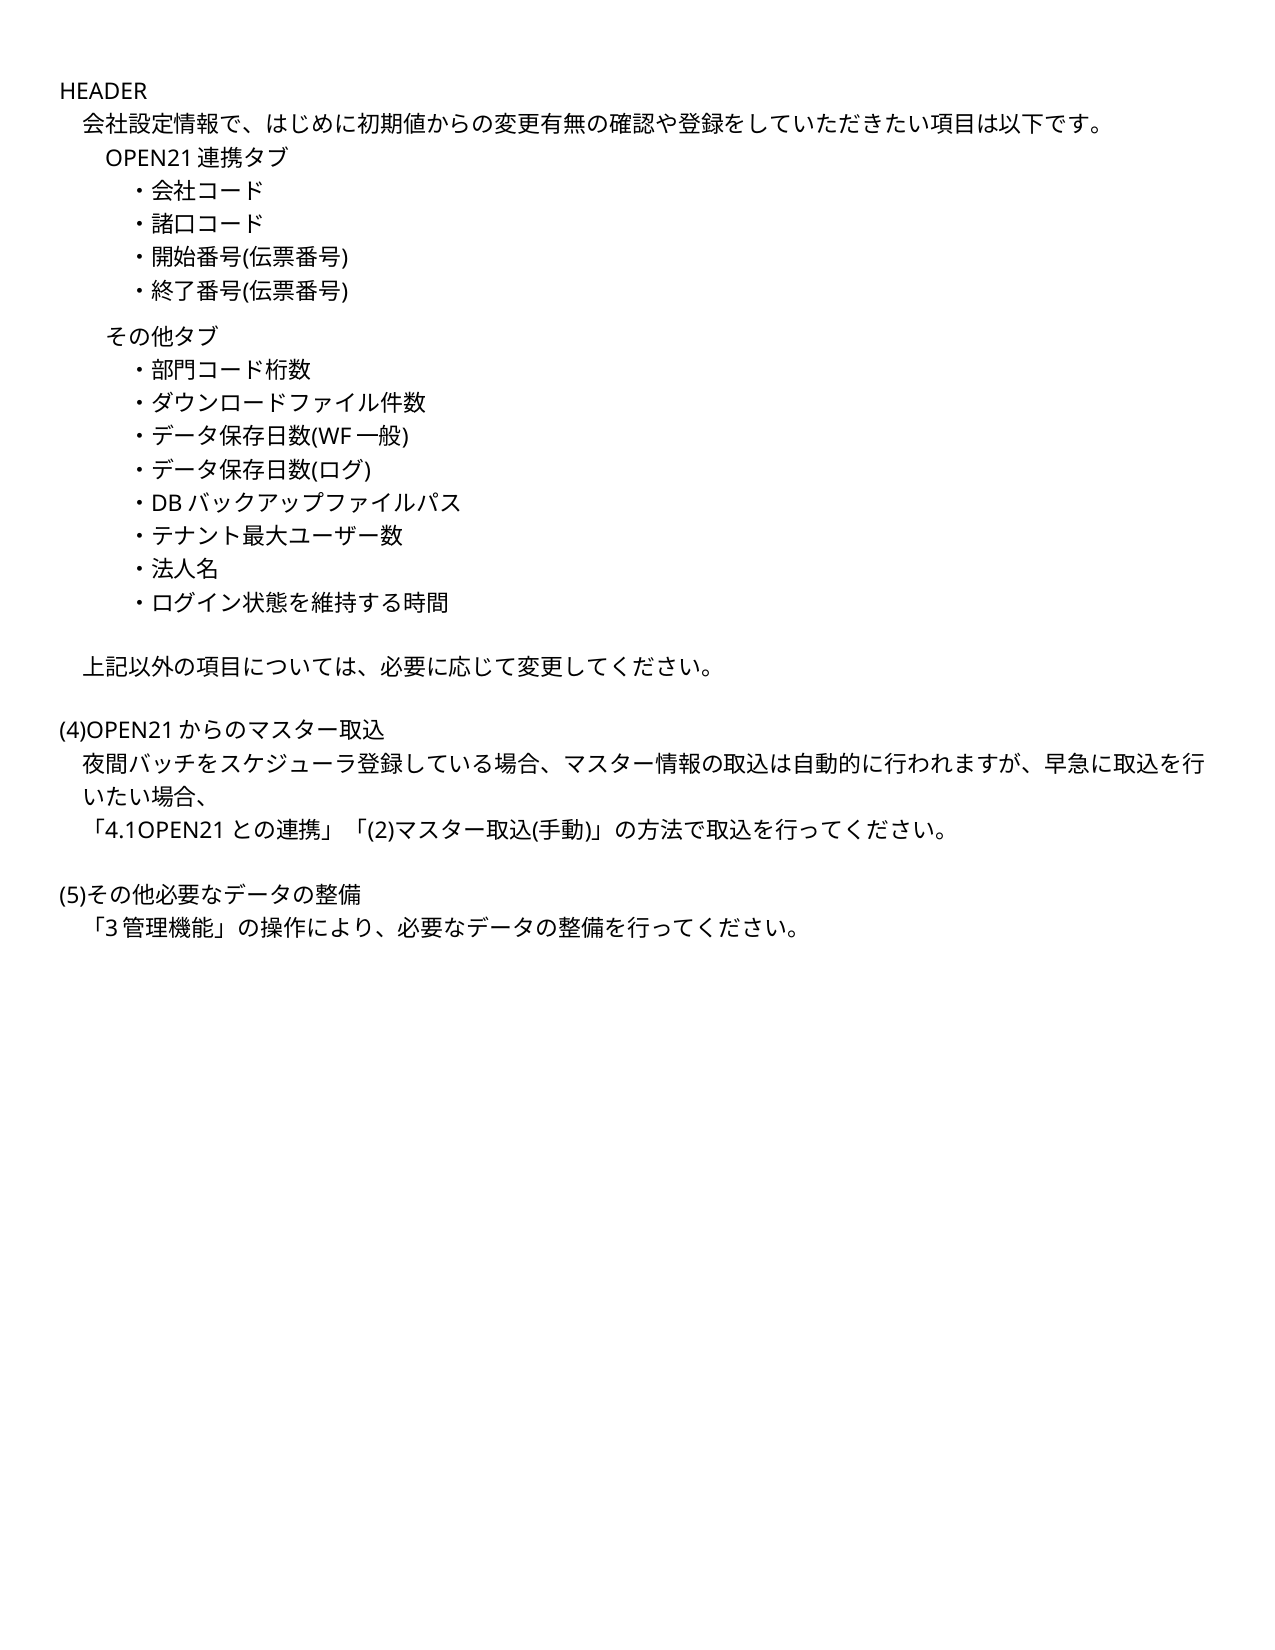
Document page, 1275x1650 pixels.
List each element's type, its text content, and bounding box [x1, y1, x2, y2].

text ・開始番号(伝票番号) [128, 239, 1216, 273]
text ・ログイン状態を維持する時間 [128, 584, 1216, 618]
text 上記以外の項目については、必要に応じて変更してください。 [82, 649, 1216, 682]
text ・終了番号(伝票番号) [128, 273, 1216, 306]
text (5)その他必要なデータの整備 [59, 876, 1216, 910]
text ・会社コード [128, 173, 1216, 206]
text 「3管理機能」の操作により、必要なデータの整備を行ってください。 [82, 910, 1216, 943]
text 会社設定情報で、はじめに初期値からの変更有無の確認や登録をしていただきたい項目は以下です。 [82, 106, 1216, 139]
text ・データ保存日数(ログ) [128, 451, 1216, 485]
text ・諸口コード [128, 206, 1216, 239]
text ・ダウンロードファイル件数 [128, 385, 1216, 418]
text ・法人名 [128, 551, 1216, 584]
text ・テナント最大ユーザー数 [128, 518, 1216, 551]
text 夜間バッチをスケジューラ登録している場合、マスター情報の取込は自動的に行われますが、早急に取込を行いたい場合、 [82, 745, 1216, 812]
text 「4.1OPEN21との連携」「(2)マスター取込(手動)」の方法で取込を行ってください。 [82, 812, 1216, 845]
text OPEN21連携タブ [105, 139, 1216, 173]
text (4)OPEN21からのマスター取込 [59, 712, 1216, 745]
text ・データ保存日数(WF一般) [128, 418, 1216, 451]
text ・部門コード桁数 [128, 352, 1216, 385]
text ・DBバックアップファイルパス [128, 485, 1216, 518]
text その他タブ [105, 318, 1216, 352]
